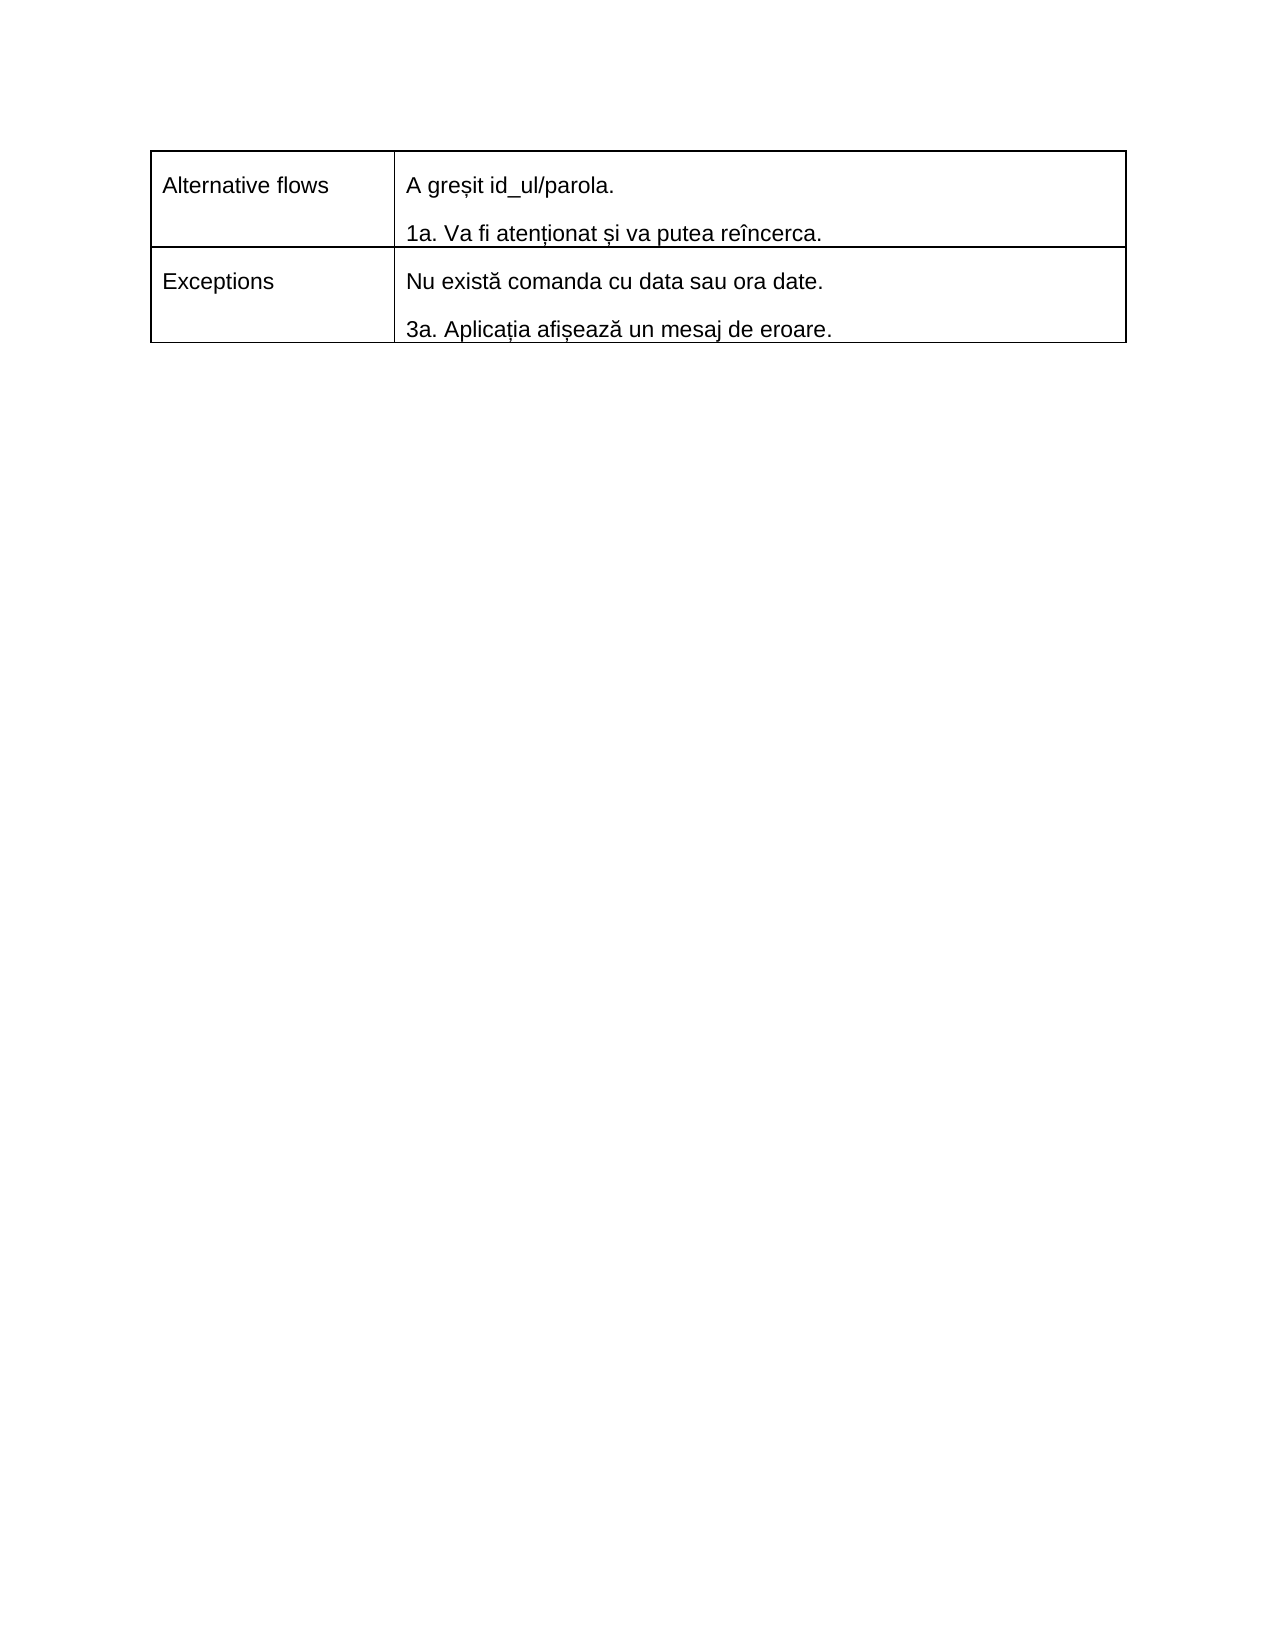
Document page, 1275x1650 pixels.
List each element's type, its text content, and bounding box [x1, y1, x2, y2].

table_cell A greșit id_ul/parola. 1a. Va fi atenționat și va putea reîncerca. [395, 152, 1125, 246]
table_cell Alternative flows [152, 152, 394, 246]
table_cell Exceptions [152, 248, 394, 342]
table_cell Nu există comanda cu data sau ora date. 3a. Aplicația afișează un mesaj de eroare. [395, 248, 1125, 342]
